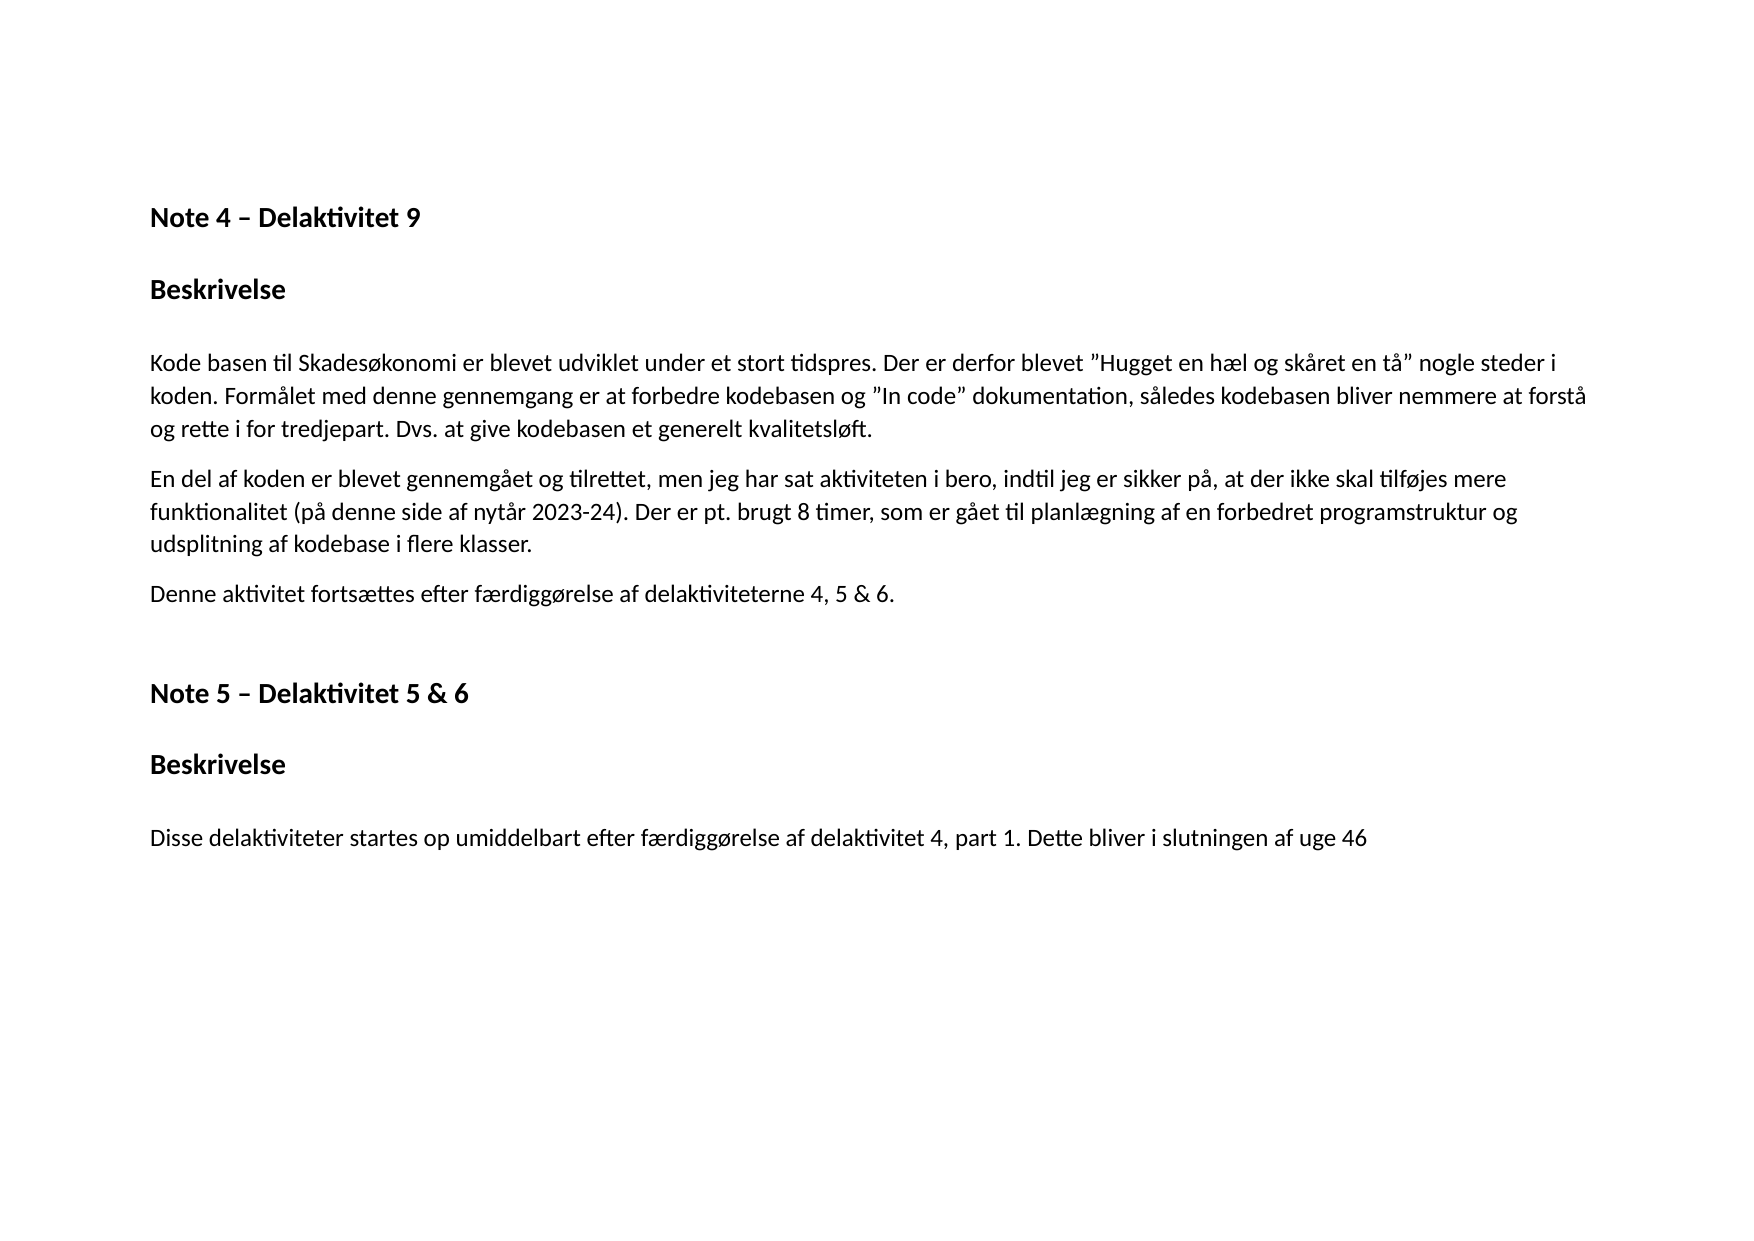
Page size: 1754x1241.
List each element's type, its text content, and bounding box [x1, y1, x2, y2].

text Note 4 – Delaktivitet 9 [150, 199, 1604, 235]
text Denne aktivitet fortsættes efter færdiggørelse af delaktiviteterne 4, 5 & 6. [150, 578, 1604, 609]
text Beskrivelse Kode basen til Skadesøkonomi er blevet udviklet under et stort tidspres. Der er derfor blevet ”Hugget en hæl og skåret en tå” nogle steder i koden. Formålet med denne gennemgang er at forbedre kodebasen og ”In code” dokumentation, således kodebasen bliver nemmere at forstå og rette i for tredjepart. Dvs. at give kodebasen et generelt kvalitetsløft. [150, 271, 1604, 444]
text Beskrivelse Disse delaktiviteter startes op umiddelbart efter færdiggørelse af delaktivitet 4, part 1. Dette bliver i slutningen af uge 46 [150, 746, 1604, 853]
text En del af koden er blevet gennemgået og tilrettet, men jeg har sat aktiviteten i bero, indtil jeg er sikker på, at der ikke skal tilføjes mere funktionalitet (på denne side af nytår 2023-24). Der er pt. brugt 8 timer, som er gået til planlægning af en forbedret programstruktur og udsplitning af kodebase i flere klasser. [150, 463, 1604, 559]
text Note 5 – Delaktivitet 5 & 6 [150, 675, 1604, 710]
